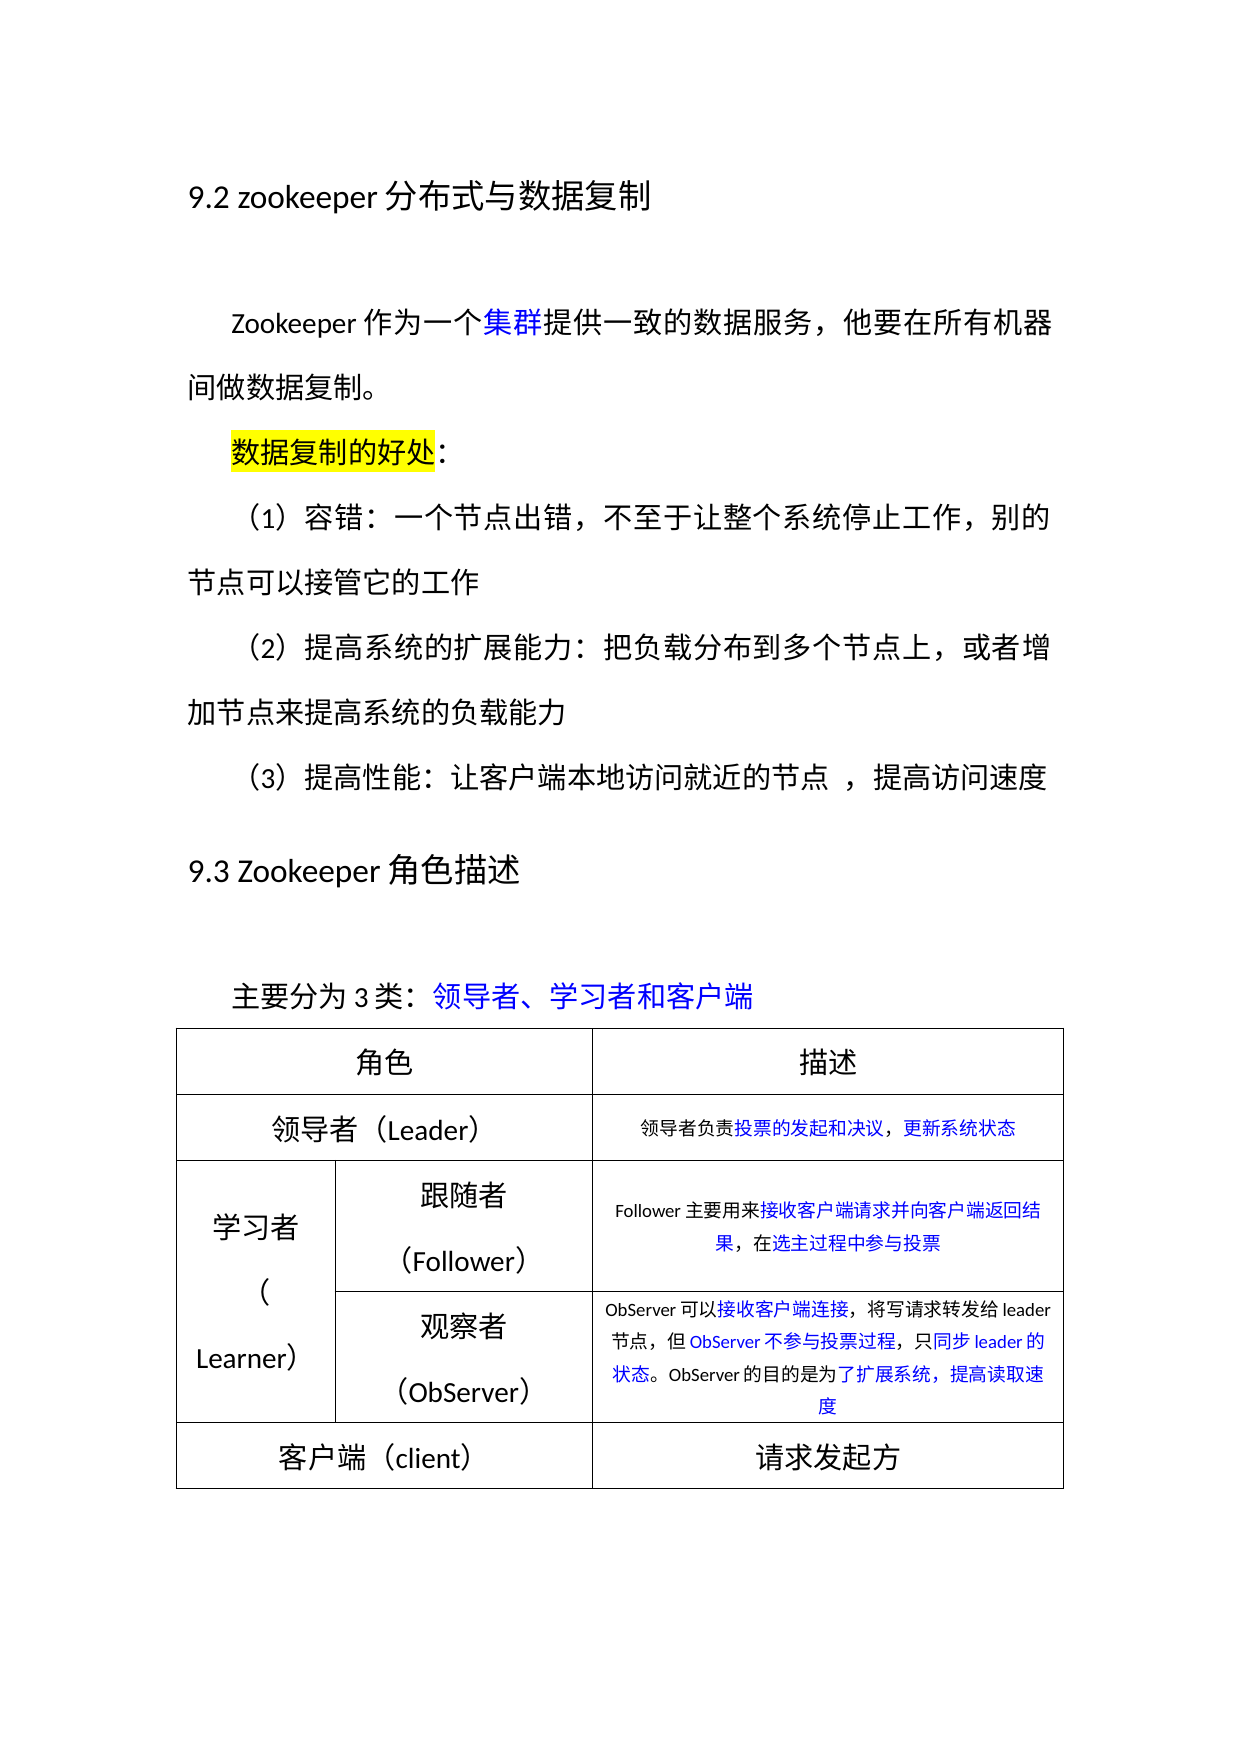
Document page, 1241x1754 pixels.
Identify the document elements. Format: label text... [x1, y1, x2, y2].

text Zookeeper作为一个集群提供一致的数据服务，他要在所有机器间做数据复制。 [187, 289, 1053, 419]
list 提高性能：让客户端本地访问就近的节点 ，提高访问速度 [187, 744, 1053, 809]
table_cell 跟随者（Follower） [336, 1161, 592, 1291]
table_cell 客户端（client） [177, 1423, 592, 1488]
table_cell 领导者（Leader） [177, 1095, 592, 1160]
table_cell 学习者（Learner） [177, 1161, 335, 1422]
text 主要分为3类：领导者、学习者和客户端 [187, 963, 1053, 1028]
list 容错：一个节点出错，不至于让整个系统停止工作，别的节点可以接管它的工作 [187, 484, 1053, 614]
table_header 描述 [593, 1029, 1063, 1094]
subtitle Zookeeper角色描述 [187, 836, 1053, 901]
table_cell 领导者负责投票的发起和决议，更新系统状态 [593, 1095, 1063, 1160]
table_cell 请求发起方 [593, 1423, 1063, 1488]
table_cell 观察者（ObServer） [336, 1292, 592, 1422]
table_header 角色 [177, 1029, 592, 1094]
table_cell ObServer可以接收客户端连接，将写请求转发给leader节点，但ObServer不参与投票过程，只同步leader的状态。ObServer的目的是为了扩展系统，提高读取速度 [593, 1292, 1063, 1422]
list 提高系统的扩展能力：把负载分布到多个节点上，或者增加节点来提高系统的负载能力 [187, 614, 1053, 744]
subtitle zookeeper分布式与数据复制 [187, 162, 1053, 227]
table_cell Follower主要用来接收客户端请求并向客户端返回结果，在选主过程中参与投票 [593, 1161, 1063, 1291]
text 数据复制的好处： [187, 419, 1053, 484]
